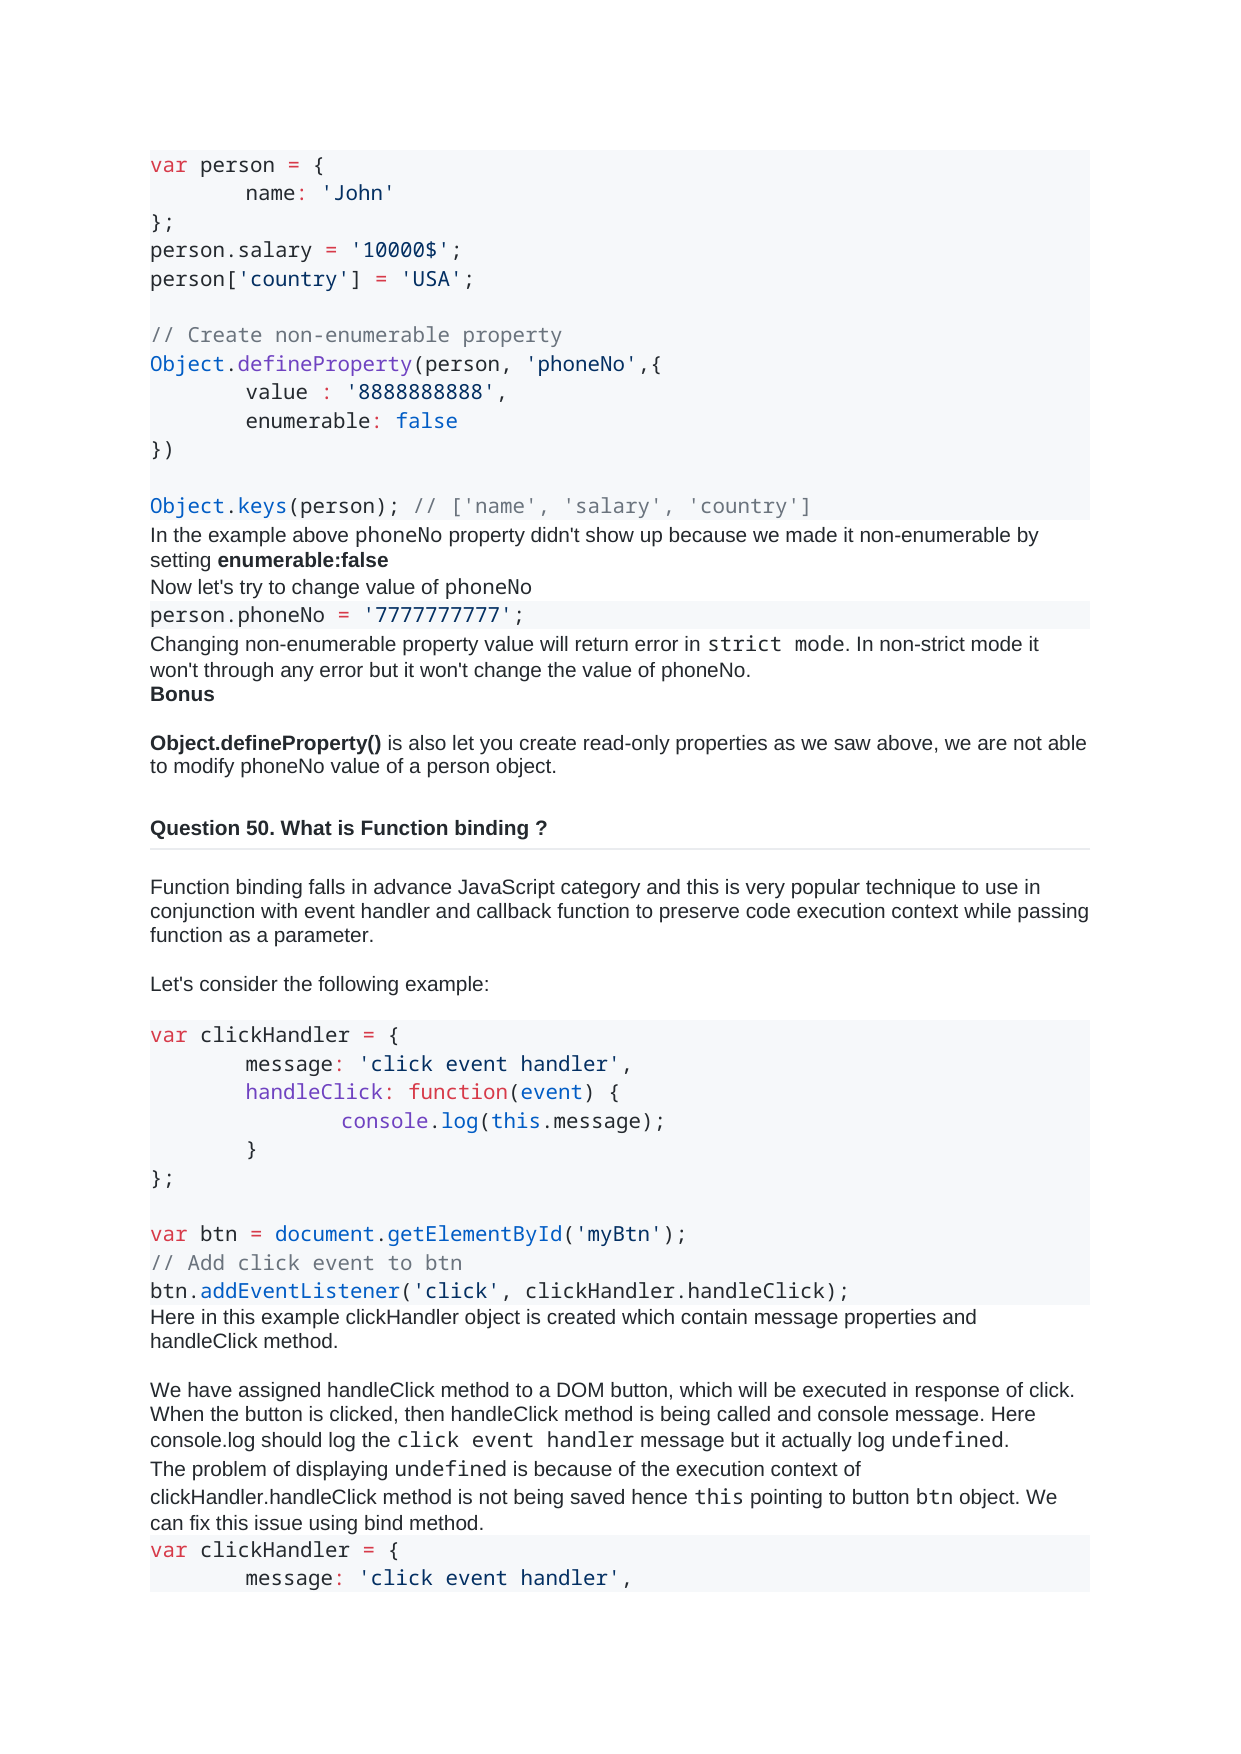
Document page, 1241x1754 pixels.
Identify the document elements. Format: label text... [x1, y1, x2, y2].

text var person = { [150, 150, 1090, 178]
text var clickHandler = { [150, 1535, 1090, 1563]
text enumerable: false [150, 406, 1090, 434]
text We have assigned handleClick method to a DOM button, which will be executed in response of click. When the button is clicked, then handleClick method is being called and console message. Here console.log should log the click event handler message but it actually log undefined. [150, 1378, 1090, 1454]
text In the example above phoneNo property didn't show up because we made it non-enumerable by setting enumerable:false [150, 520, 1090, 572]
text person.salary = '10000$'; [150, 235, 1090, 264]
text Object.defineProperty(person, 'phoneNo',{ [150, 349, 1090, 377]
text Here in this example clickHandler object is created which contain message properties and handleClick method. [150, 1305, 1090, 1353]
text }; [150, 1163, 1090, 1191]
text Now let's try to change value of phoneNo [150, 572, 1090, 601]
text value : '8888888888', [150, 377, 1090, 406]
text }) [150, 434, 1090, 463]
text Let's consider the following example: [150, 971, 1090, 995]
text // Create non-enumerable property [150, 321, 1090, 349]
text }; [150, 207, 1090, 235]
text var btn = document.getElementById('myBtn'); [150, 1219, 1090, 1248]
text person['country'] = 'USA'; [150, 264, 1090, 292]
text Object.keys(person); // ['name', 'salary', 'country'] [150, 491, 1090, 520]
text Object.defineProperty() is also let you create read-only properties as we saw above, we are not able to modify phoneNo value of a person object. [150, 730, 1090, 778]
text // Add click event to btn [150, 1248, 1090, 1276]
text Question 50. What is Function binding ? [150, 816, 1090, 848]
text Bonus [150, 681, 1090, 705]
text console.log(this.message); [150, 1106, 1090, 1134]
text var clickHandler = { [150, 1020, 1090, 1049]
text handleClick: function(event) { [150, 1077, 1090, 1106]
text The problem of displaying undefined is because of the execution context of clickHandler.handleClick method is not being saved hence this pointing to button btn object. We can fix this issue using bind method. [150, 1454, 1090, 1535]
text btn.addEventListener('click', clickHandler.handleClick); [150, 1276, 1090, 1305]
text message: 'click event handler', [150, 1049, 1090, 1077]
text message: 'click event handler', [150, 1563, 1090, 1592]
text } [150, 1134, 1090, 1163]
text Changing non-enumerable property value will return error in strict mode. In non-strict mode it won't through any error but it won't change the value of phoneNo. [150, 629, 1090, 681]
text name: 'John' [150, 178, 1090, 207]
text person.phoneNo = '7777777777'; [150, 601, 1090, 629]
text Function binding falls in advance JavaScript category and this is very popular technique to use in conjunction with event handler and callback function to preserve code execution context while passing function as a parameter. [150, 874, 1090, 946]
